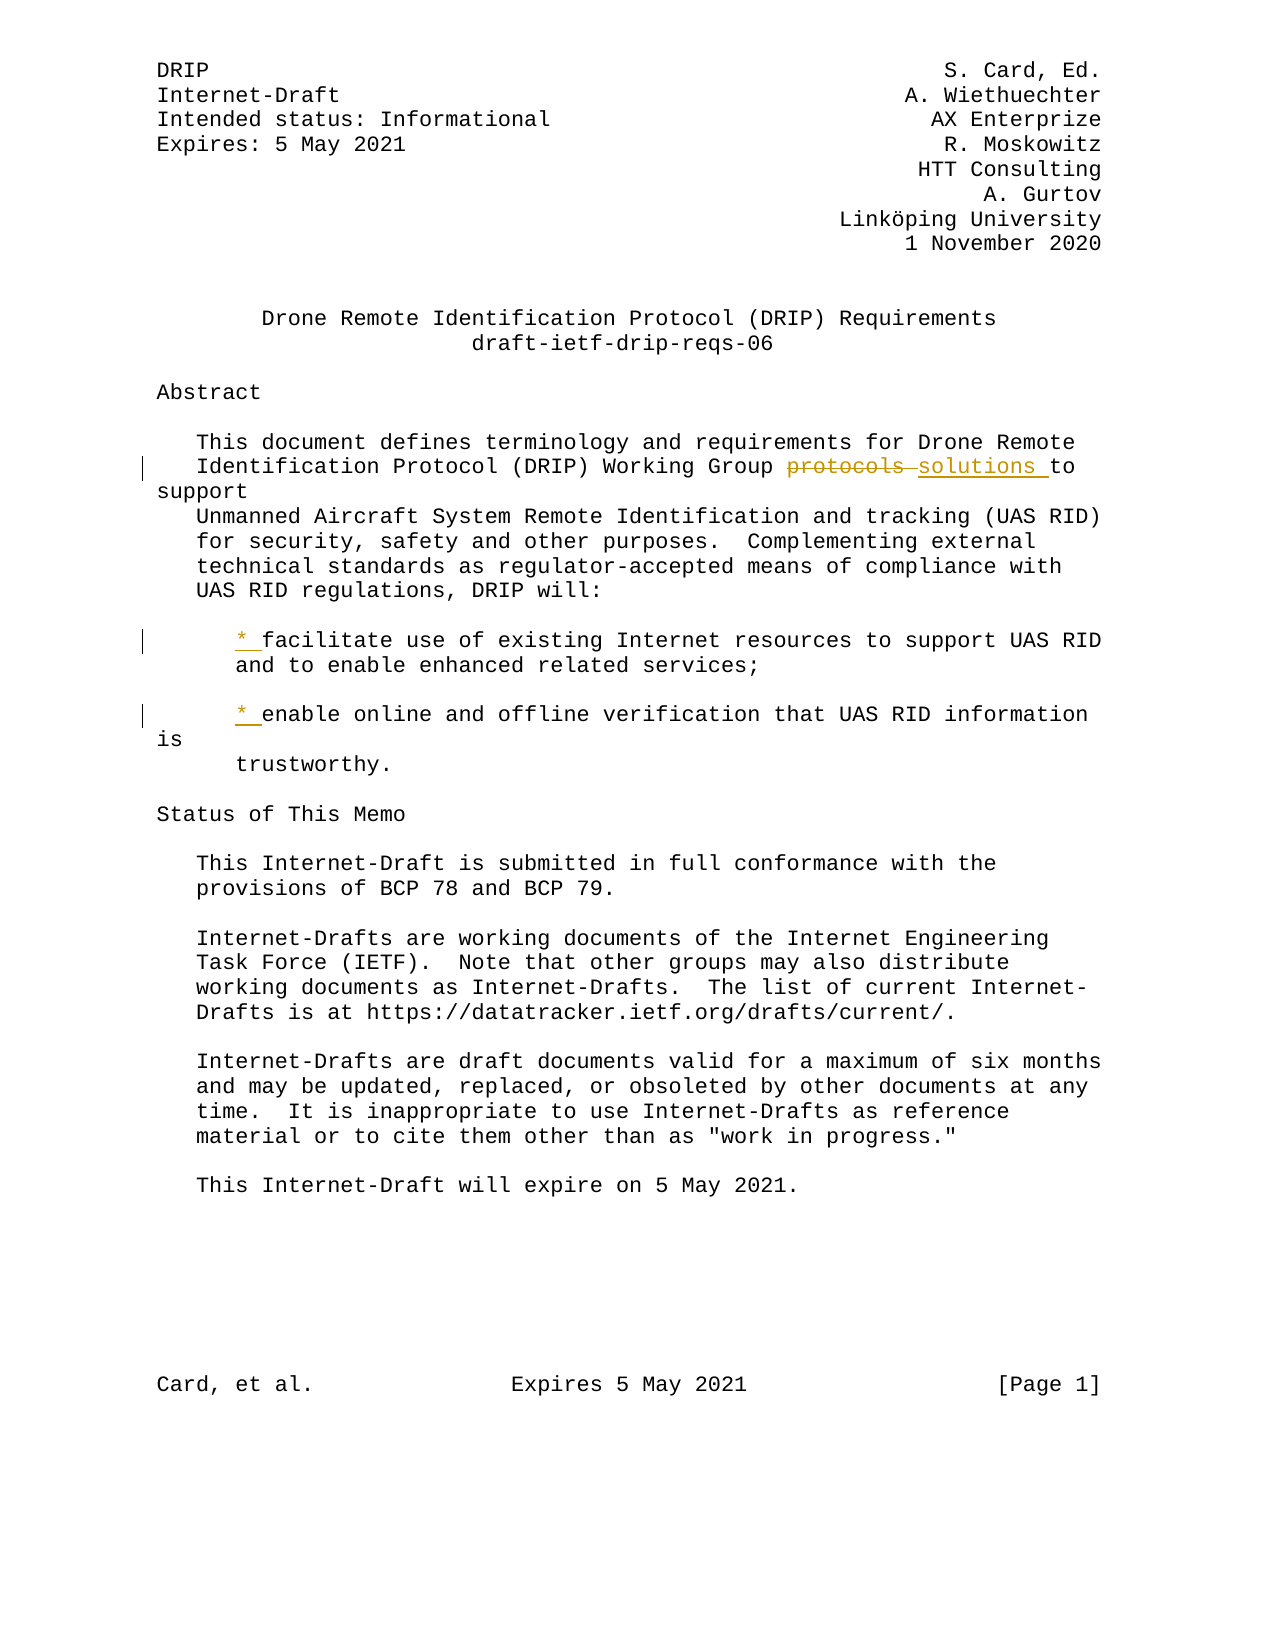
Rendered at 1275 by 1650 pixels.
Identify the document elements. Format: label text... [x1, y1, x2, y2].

text Task Force (IETF). Note that other groups may also distribute [156, 952, 1118, 976]
text Linköping University [156, 208, 1118, 233]
text Abstract [156, 381, 1118, 406]
text enable online and offline verification that UAS RID information is [156, 704, 1118, 753]
text and may be updated, replaced, or obsoleted by other documents at any [156, 1076, 1118, 1100]
text working documents as Internet-Drafts. The list of current Internet- [156, 976, 1118, 1001]
text This Internet-Draft will expire on 5 May 2021. [156, 1175, 1118, 1199]
text Unmanned Aircraft System Remote Identification and tracking (UAS RID) [156, 505, 1118, 530]
text for security, safety and other purposes. Complementing external [156, 530, 1118, 555]
text facilitate use of existing Internet resources to support UAS RID [156, 629, 1118, 654]
text draft-ietf-drip-reqs-06 [156, 332, 1118, 357]
text Internet-Drafts are draft documents valid for a maximum of six months [156, 1051, 1118, 1076]
text technical standards as regulator-accepted means of compliance with [156, 555, 1118, 580]
text Expires: 5 May 2021 R. Moskowitz [156, 133, 1118, 158]
text provisions of BCP 78 and BCP 79. [156, 877, 1118, 902]
text Intended status: Informational AX Enterprize [156, 109, 1118, 133]
text UAS RID regulations, DRIP will: [156, 580, 1118, 604]
text Drafts is at https://datatracker.ietf.org/drafts/current/. [156, 1001, 1118, 1026]
text time. It is inappropriate to use Internet-Drafts as reference [156, 1100, 1118, 1125]
text Internet-Drafts are working documents of the Internet Engineering [156, 927, 1118, 952]
text trustworthy. [156, 753, 1118, 778]
text 1 November 2020 [156, 233, 1118, 257]
text DRIP S. Card, Ed. [156, 59, 1118, 84]
text Identification Protocol (DRIP) Working Group to support [156, 456, 1118, 505]
text Card, et al. Expires 5 May 2021 [Page 1] [156, 1373, 1118, 1398]
text Status of This Memo [156, 803, 1118, 828]
text A. Gurtov [156, 183, 1118, 208]
text HTT Consulting [156, 158, 1118, 183]
text Drone Remote Identification Protocol (DRIP) Requirements [156, 307, 1118, 332]
text Internet-Draft A. Wiethuechter [156, 84, 1118, 109]
text and to enable enhanced related services; [156, 654, 1118, 679]
text This Internet-Draft is submitted in full conformance with the [156, 852, 1118, 877]
text material or to cite them other than as "work in progress." [156, 1125, 1118, 1150]
text This document defines terminology and requirements for Drone Remote [156, 431, 1118, 456]
